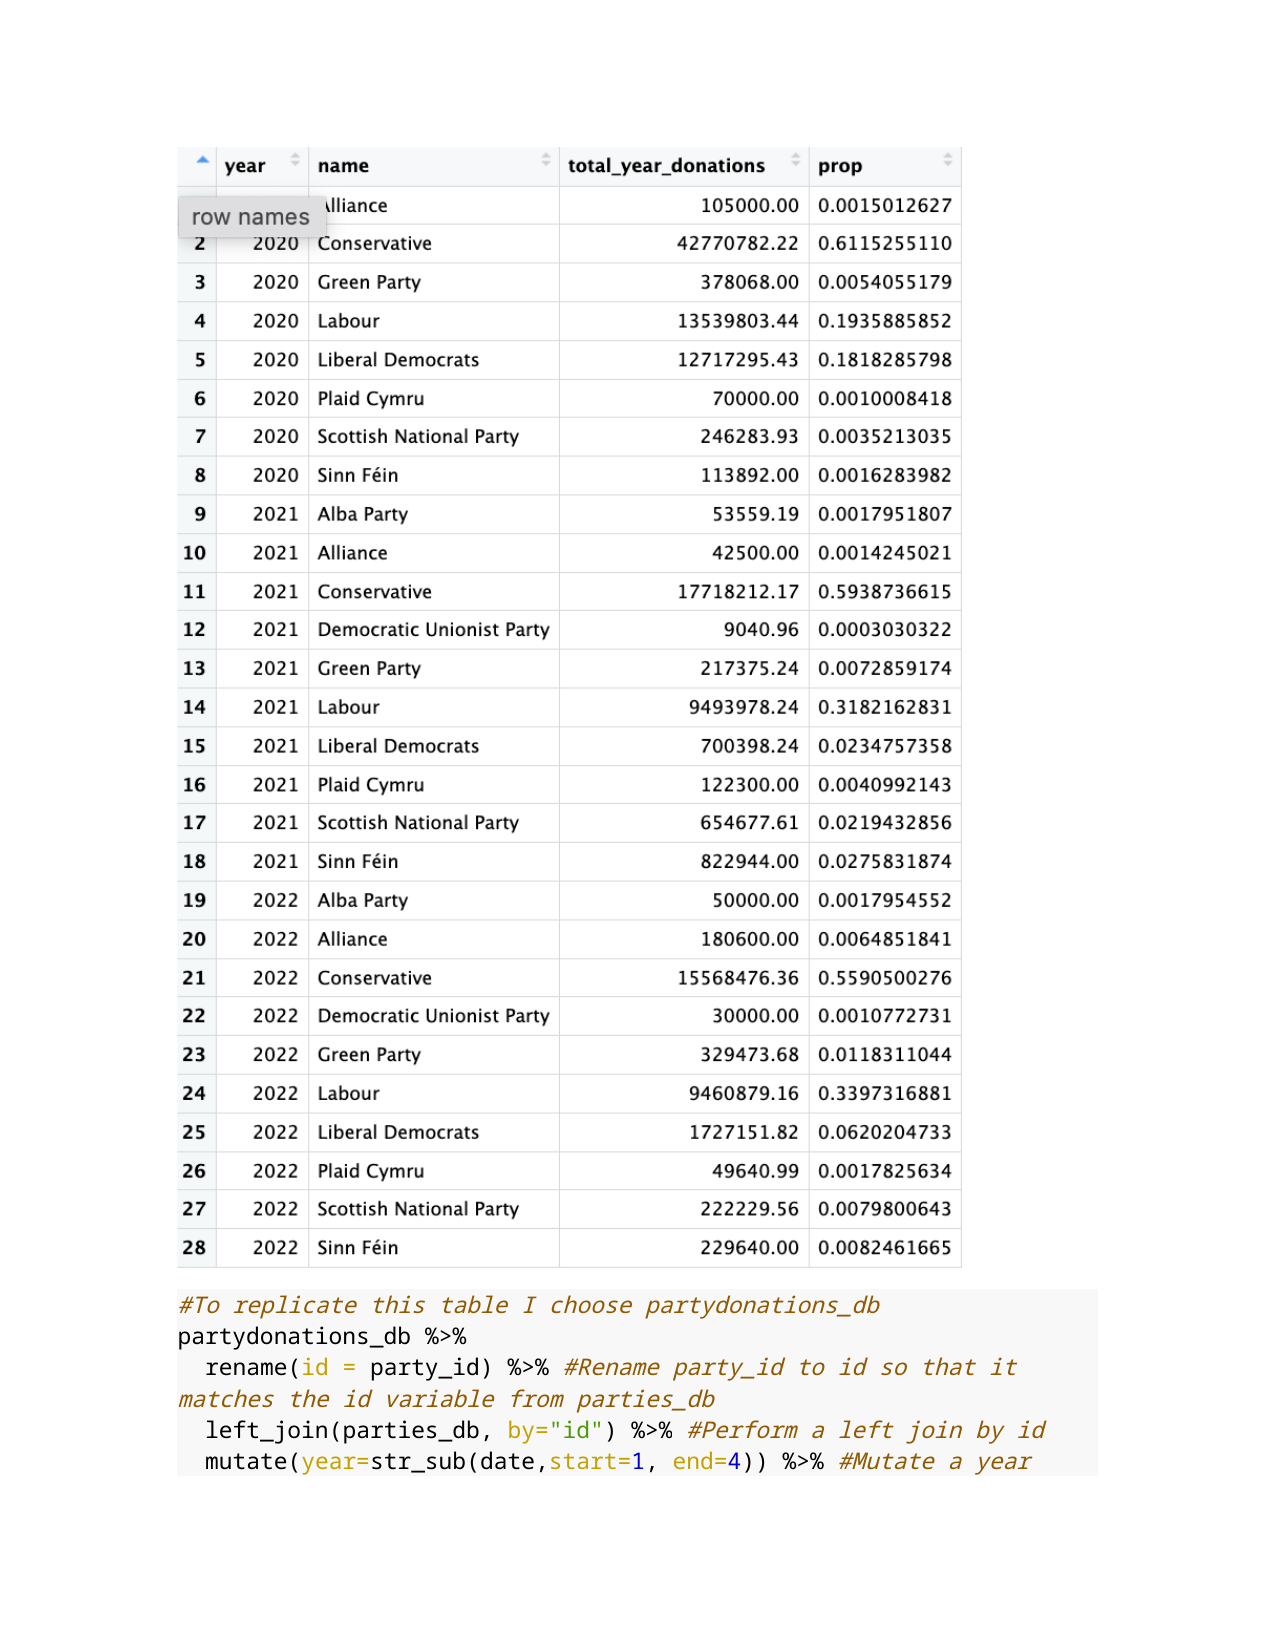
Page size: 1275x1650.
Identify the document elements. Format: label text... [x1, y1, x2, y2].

picture [177, 147, 964, 1270]
